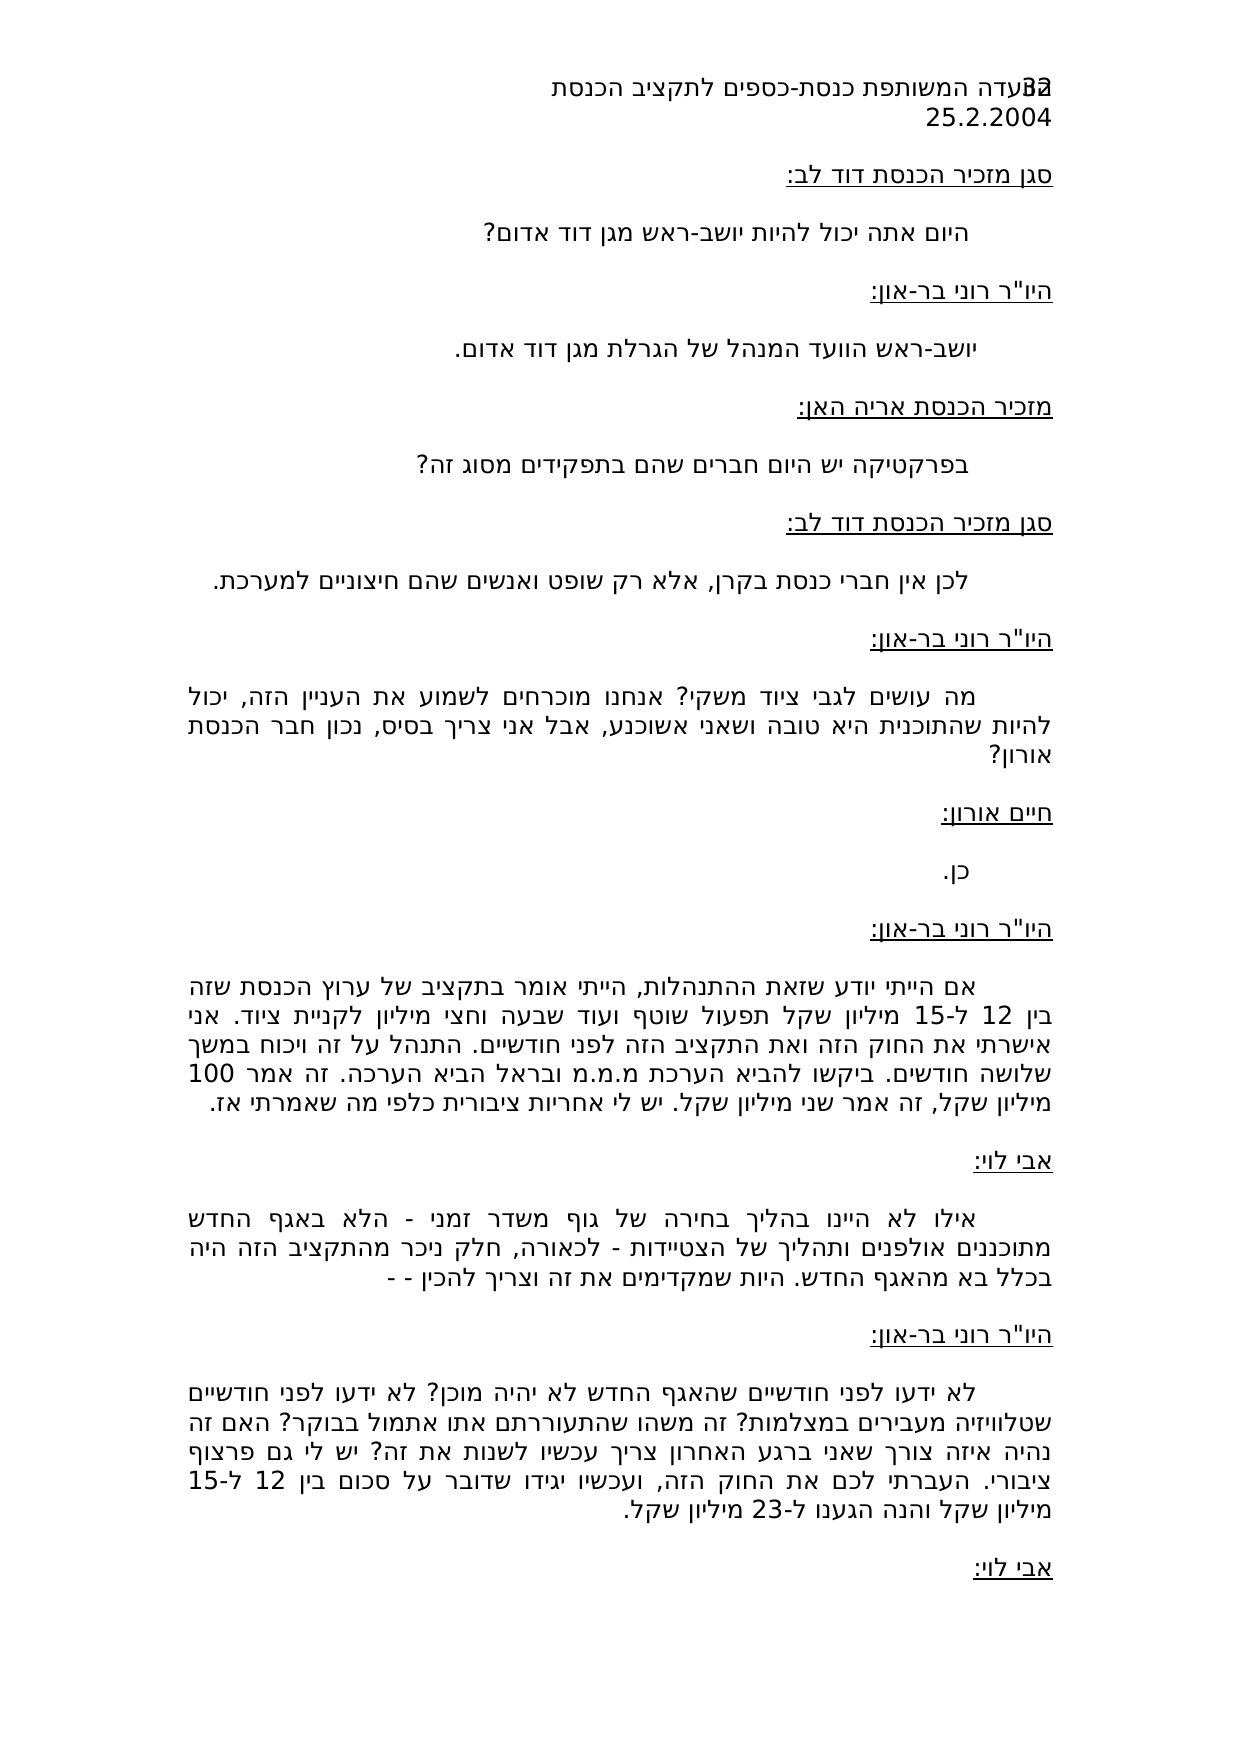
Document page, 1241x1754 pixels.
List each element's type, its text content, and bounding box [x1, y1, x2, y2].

text לא ידעו לפני חודשיים שהאגף החדש לא יהיה מוכן? לא ידעו לפני חודשיים שטלוויזיה מעבירים במצלמות? זה משהו שהתעוררתם אתו אתמול בבוקר? האם זה נהיה איזה צורך שאני ברגע האחרון צריך עכשיו לשנות את זה? יש לי גם פרצוף ציבורי. העברתי לכם את החוק הזה, ועכשיו יגידו שדובר על סכום בין 12 ל-15 מיליון שקל והנה הגענו ל-23 מיליון שקל. [187, 1378, 1053, 1524]
text היו"ר רוני בר-און: [187, 624, 1053, 653]
text היום אתה יכול להיות יושב-ראש מגן דוד אדום? [187, 218, 1053, 248]
text היו"ר רוני בר-און: [187, 276, 1053, 306]
text אילו לא היינו בהליך בחירה של גוף משדר זמני - הלא באגף החדש מתוכננים אולפנים ותהליך של הצטיידות - לכאורה, חלק ניכר מהתקציב הזה היה בכלל בא מהאגף החדש. היות שמקדימים את זה וצריך להכין - - [187, 1204, 1053, 1292]
text לכן אין חברי כנסת בקרן, אלא רק שופט ואנשים שהם חיצוניים למערכת. [187, 566, 1053, 595]
text חיים אורון: [187, 798, 1053, 827]
text אבי לוי: [187, 1146, 1053, 1176]
text סגן מזכיר הכנסת דוד לב: [187, 161, 1053, 190]
text היו"ר רוני בר-און: [187, 1321, 1053, 1350]
text כן. [187, 856, 1053, 885]
text אם הייתי יודע שזאת ההתנהלות, הייתי אומר בתקציב של ערוץ הכנסת שזה בין 12 ל-15 מיליון שקל תפעול שוטף ועוד שבעה וחצי מיליון לקניית ציוד. אני אישרתי את החוק הזה ואת התקציב הזה לפני חודשיים. התנהל על זה ויכוח במשך שלושה חודשים. ביקשו להביא הערכת מ.מ.מ ובראל הביא הערכה. זה אמר 100 מיליון שקל, זה אמר שני מיליון שקל. יש לי אחריות ציבורית כלפי מה שאמרתי אז. [187, 972, 1053, 1118]
text סגן מזכיר הכנסת דוד לב: [187, 508, 1053, 537]
text בפרקטיקה יש היום חברים שהם בתפקידים מסוג זה? [187, 450, 1053, 479]
text מזכיר הכנסת אריה האן: [187, 392, 1053, 421]
text אבי לוי: [187, 1553, 1053, 1582]
text היו"ר רוני בר-און: [187, 914, 1053, 943]
text יושב-ראש הוועד המנהל של הגרלת מגן דוד אדום. [187, 334, 1053, 363]
text מה עושים לגבי ציוד משקי? אנחנו מוכרחים לשמוע את העניין הזה, יכול להיות שהתוכנית היא טובה ושאני אשוכנע, אבל אני צריך בסיס, נכון חבר הכנסת אורון? [187, 682, 1053, 769]
